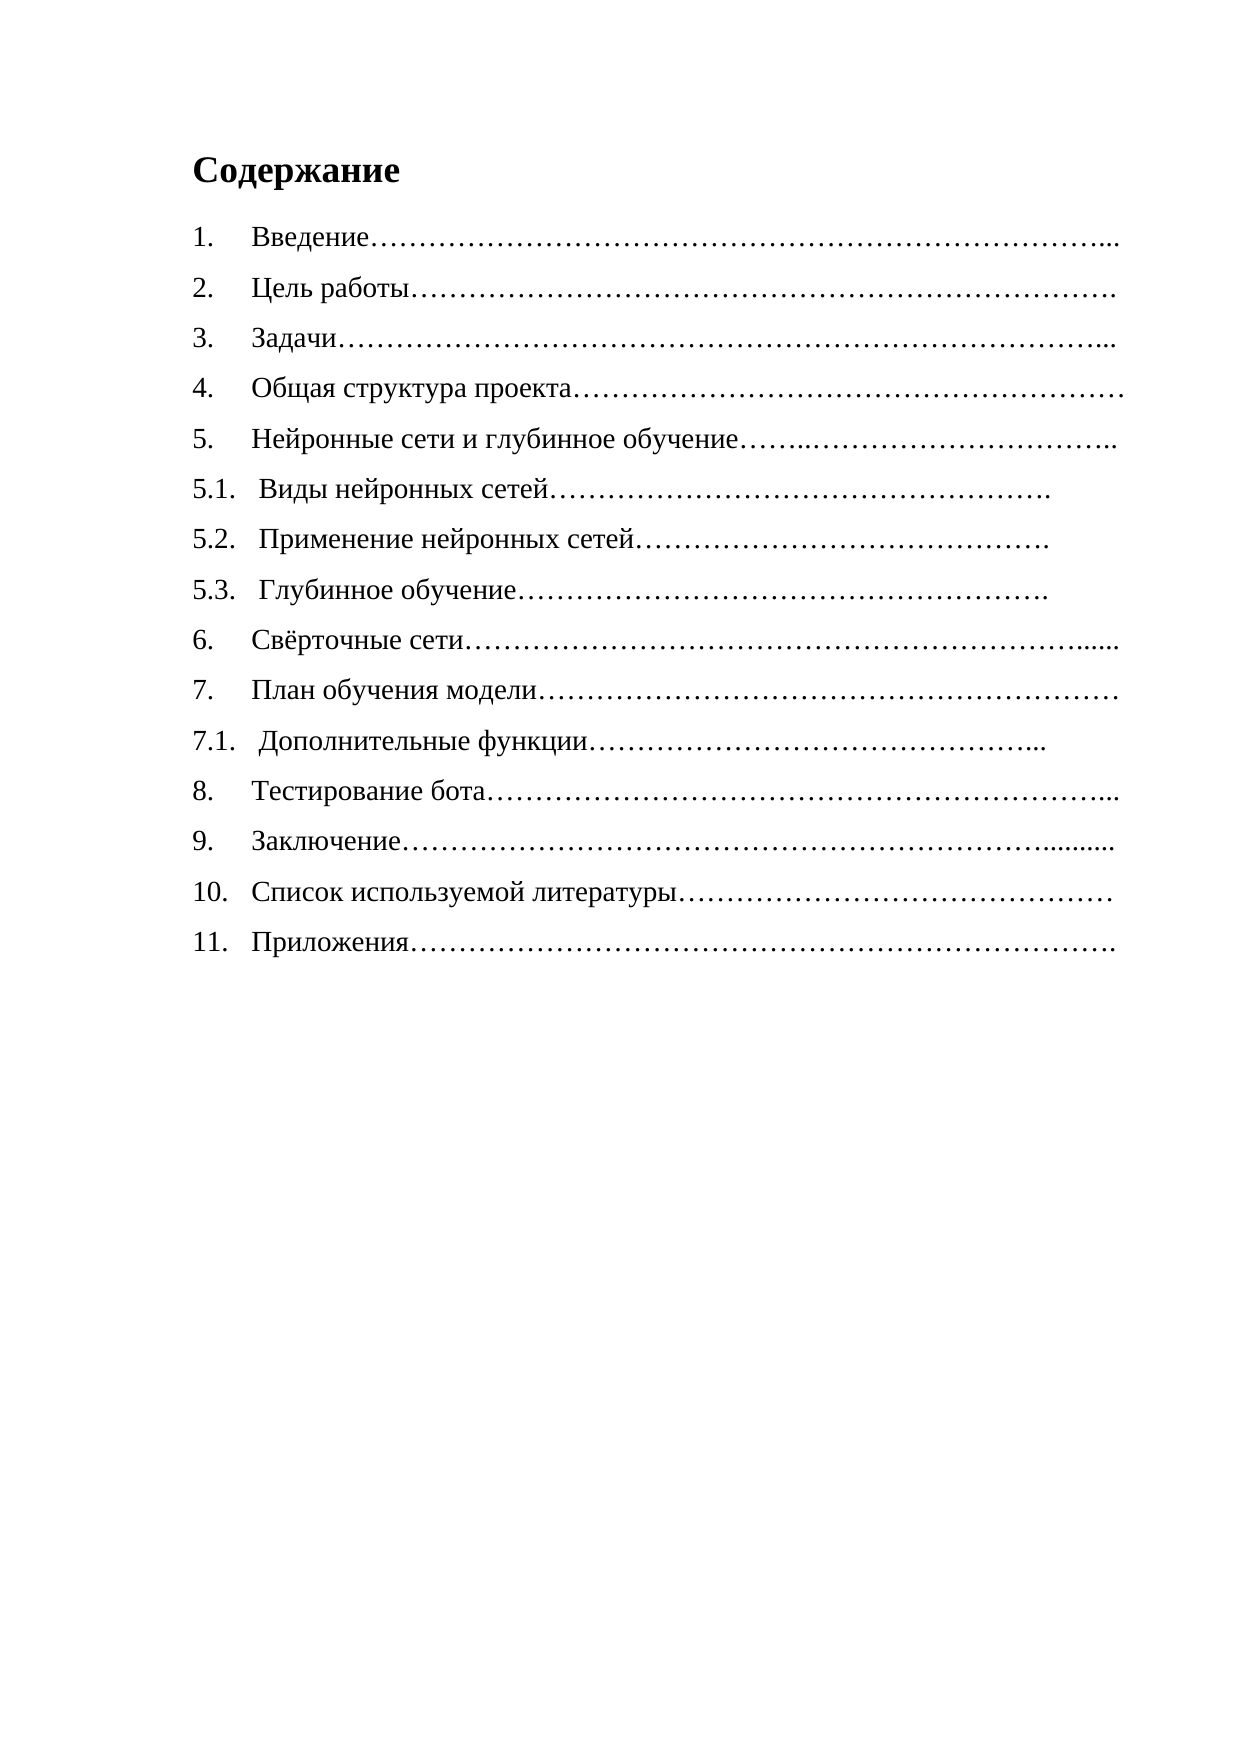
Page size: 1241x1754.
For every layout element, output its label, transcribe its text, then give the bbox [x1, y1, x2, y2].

list Заключение………………………………………………………….......... [177, 823, 1152, 857]
list Дополнительные функции………………………………………... [177, 723, 1152, 756]
list Тестирование бота………………………………………………………... [177, 773, 1152, 807]
list Виды нейронных сетей……………………………………………. [177, 471, 1152, 505]
subtitle Содержание [177, 147, 1152, 190]
list Глубинное обучение………………………………………………. [177, 572, 1152, 605]
list Общая структура проекта………………………………………………… [177, 371, 1152, 404]
list Список используемой литературы……………………………………… [177, 874, 1152, 907]
list Задачи……………………………………………………………………... [177, 320, 1152, 354]
list План обучения модели…………………………………………………… [177, 672, 1152, 706]
list Свёрточные сети………………………………………………………...... [177, 622, 1152, 656]
list Приложения………………………………………………………………. [177, 924, 1152, 957]
list Введение…………………………………………………………………... [177, 219, 1152, 253]
list Цель работы………………………………………………………………. [177, 270, 1152, 303]
list Применение нейронных сетей……………………………………. [177, 521, 1152, 555]
list Нейронные сети и глубинное обучение……..………………………….. [177, 421, 1152, 454]
